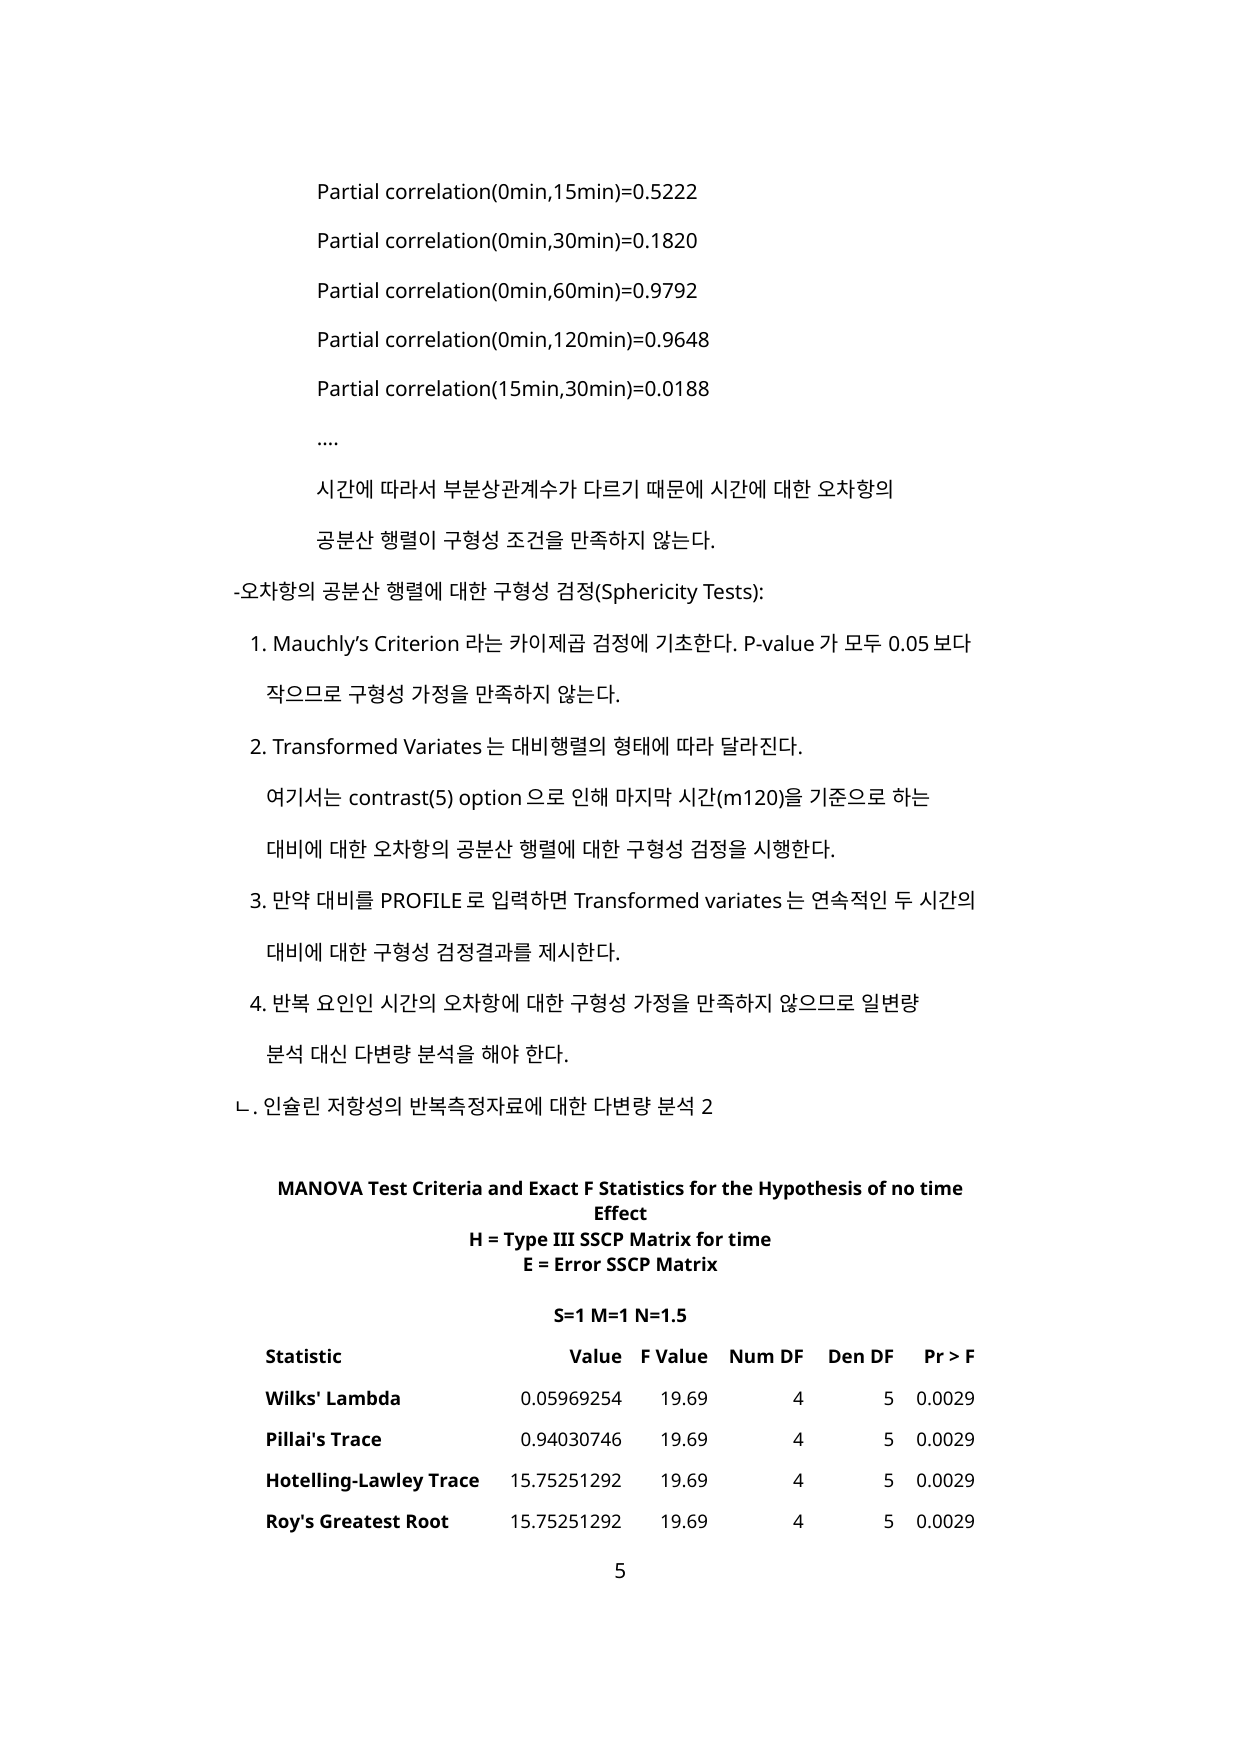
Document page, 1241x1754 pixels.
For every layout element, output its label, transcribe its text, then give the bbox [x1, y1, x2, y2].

table_cell 5 [811, 1501, 902, 1542]
table_cell 4 [716, 1459, 811, 1501]
text 공분산 행렬이 구형성 조건을 만족하지 않는다. [317, 524, 1090, 554]
table_cell Hotelling-Lawley Trace [258, 1459, 491, 1501]
table_cell F Value [630, 1336, 716, 1377]
text 작으므로 구형성 가정을 만족하지 않는다. [150, 678, 1090, 709]
text 대비에 대한 구형성 검정결과를 제시한다. [150, 936, 1090, 966]
text -오차항의 공분산 행렬에 대한 구형성 검정(Sphericity Tests): [150, 576, 1090, 606]
text 1. Mauchly’s Criterion 라는 카이제곱 검정에 기초한다. P-value가 모두 0.05보다 [150, 627, 1090, 657]
table_cell 15.75251292 [491, 1459, 629, 1501]
text 여기서는 contrast(5) option으로 인해 마지막 시간(m120)을 기준으로 하는 [150, 781, 1090, 812]
table_cell 0.0029 [902, 1418, 983, 1459]
table_cell Roy's Greatest Root [258, 1501, 491, 1542]
text Partial correlation(0min,60min)=0.9792 [150, 276, 1090, 304]
table_header MANOVA Test Criteria and Exact F Statistics for the Hypothesis of no time Effect H = Type III SSCP Matrix for time E = Error SSCP Matrix S=1 M=1 N=1.5 [258, 1167, 983, 1336]
table_cell 0.0029 [902, 1459, 983, 1501]
text 대비에 대한 오차항의 공분산 행렬에 대한 구형성 검정을 시행한다. [150, 833, 1090, 863]
text 4. 반복 요인인 시간의 오차항에 대한 구형성 가정을 만족하지 않으므로 일변량 [150, 987, 1090, 1018]
table_cell 0.94030746 [491, 1418, 629, 1459]
table_cell 4 [716, 1377, 811, 1418]
table_cell 19.69 [630, 1418, 716, 1459]
text 3. 만약 대비를 PROFILE로 입력하면 Transformed variates는 연속적인 두 시간의 [150, 884, 1090, 915]
table_cell 0.0029 [902, 1377, 983, 1418]
text Partial correlation(0min,15min)=0.5222 [150, 177, 1090, 206]
text ㄴ. 인슐린 저항성의 반복측정자료에 대한 다변량 분석 2 [150, 1090, 1090, 1121]
table_cell 4 [716, 1501, 811, 1542]
table_cell Num DF [716, 1336, 811, 1377]
table_cell Wilks' Lambda [258, 1377, 491, 1418]
table_cell 5 [811, 1418, 902, 1459]
text Partial correlation(15min,30min)=0.0188 [150, 374, 1090, 403]
table_cell Value [491, 1336, 629, 1377]
table_cell 19.69 [630, 1377, 716, 1418]
table_cell Pillai's Trace [258, 1418, 491, 1459]
table_cell 5 [811, 1459, 902, 1501]
text 분석 대신 다변량 분석을 해야 한다. [150, 1039, 1090, 1069]
text …. [150, 423, 1090, 452]
text 2. Transformed Variates는 대비행렬의 형태에 따라 달라진다. [150, 730, 1090, 760]
table_cell 15.75251292 [491, 1501, 629, 1542]
table_cell Statistic [258, 1336, 491, 1377]
table_cell 19.69 [630, 1459, 716, 1501]
table_cell 0.05969254 [491, 1377, 629, 1418]
table_cell Pr > F [902, 1336, 983, 1377]
text Partial correlation(0min,120min)=0.9648 [150, 325, 1090, 353]
text 시간에 따라서 부분상관계수가 다르기 때문에 시간에 대한 오차항의 [317, 473, 1090, 503]
table_cell 0.0029 [902, 1501, 983, 1542]
table_cell Den DF [811, 1336, 902, 1377]
table_cell 5 [811, 1377, 902, 1418]
text Partial correlation(0min,30min)=0.1820 [150, 226, 1090, 255]
table_cell 19.69 [630, 1501, 716, 1542]
table_cell 4 [716, 1418, 811, 1459]
